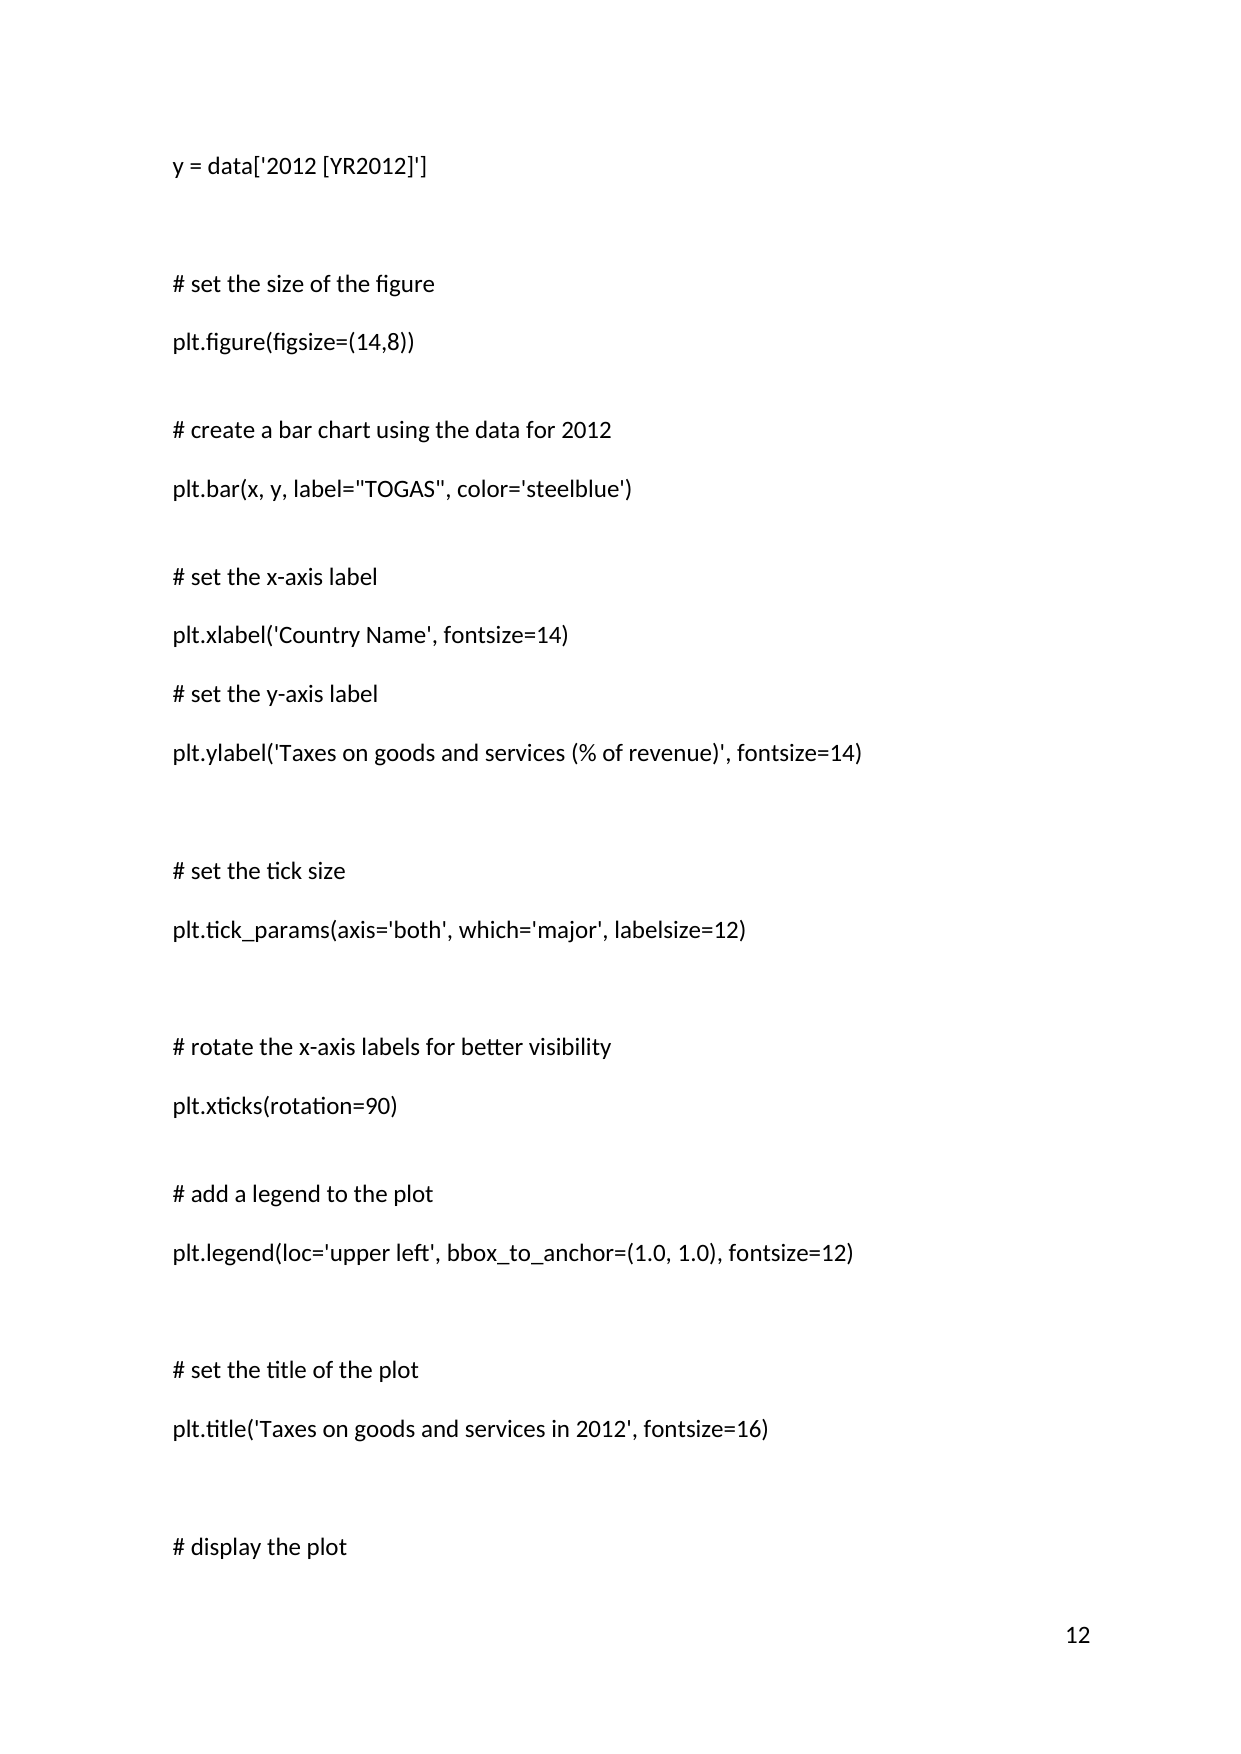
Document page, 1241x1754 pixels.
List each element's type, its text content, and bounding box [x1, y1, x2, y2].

text # add a legend to the plot [150, 1178, 1090, 1208]
text plt.ylabel('Taxes on goods and services (% of revenue)', fontsize=14) [150, 737, 1090, 768]
text plt.bar(x, y, label="TOGAS", color='steelblue') [150, 473, 1090, 503]
text # create a bar chart using the data for 2012 [150, 414, 1090, 445]
text plt.legend(loc='upper left', bbox_to_anchor=(1.0, 1.0), fontsize=12) [150, 1237, 1090, 1267]
text # set the size of the figure [150, 268, 1090, 298]
text # set the tick size [150, 855, 1090, 885]
text # display the plot [150, 1531, 1090, 1562]
text plt.figure(figsize=(14,8)) [150, 327, 1090, 357]
text plt.tick_params(axis='both', which='major', labelsize=12) [150, 914, 1090, 944]
text # set the x-axis label [150, 561, 1090, 591]
text plt.title('Taxes on goods and services in 2012', fontsize=16) [150, 1413, 1090, 1444]
text y = data['2012 [YR2012]'] [150, 150, 1090, 181]
text # rotate the x-axis labels for better visibility [150, 1031, 1090, 1062]
text # set the y-axis label [150, 678, 1090, 709]
text # set the title of the plot [150, 1354, 1090, 1385]
text plt.xlabel('Country Name', fontsize=14) [150, 619, 1090, 650]
text plt.xticks(rotation=90) [150, 1090, 1090, 1121]
